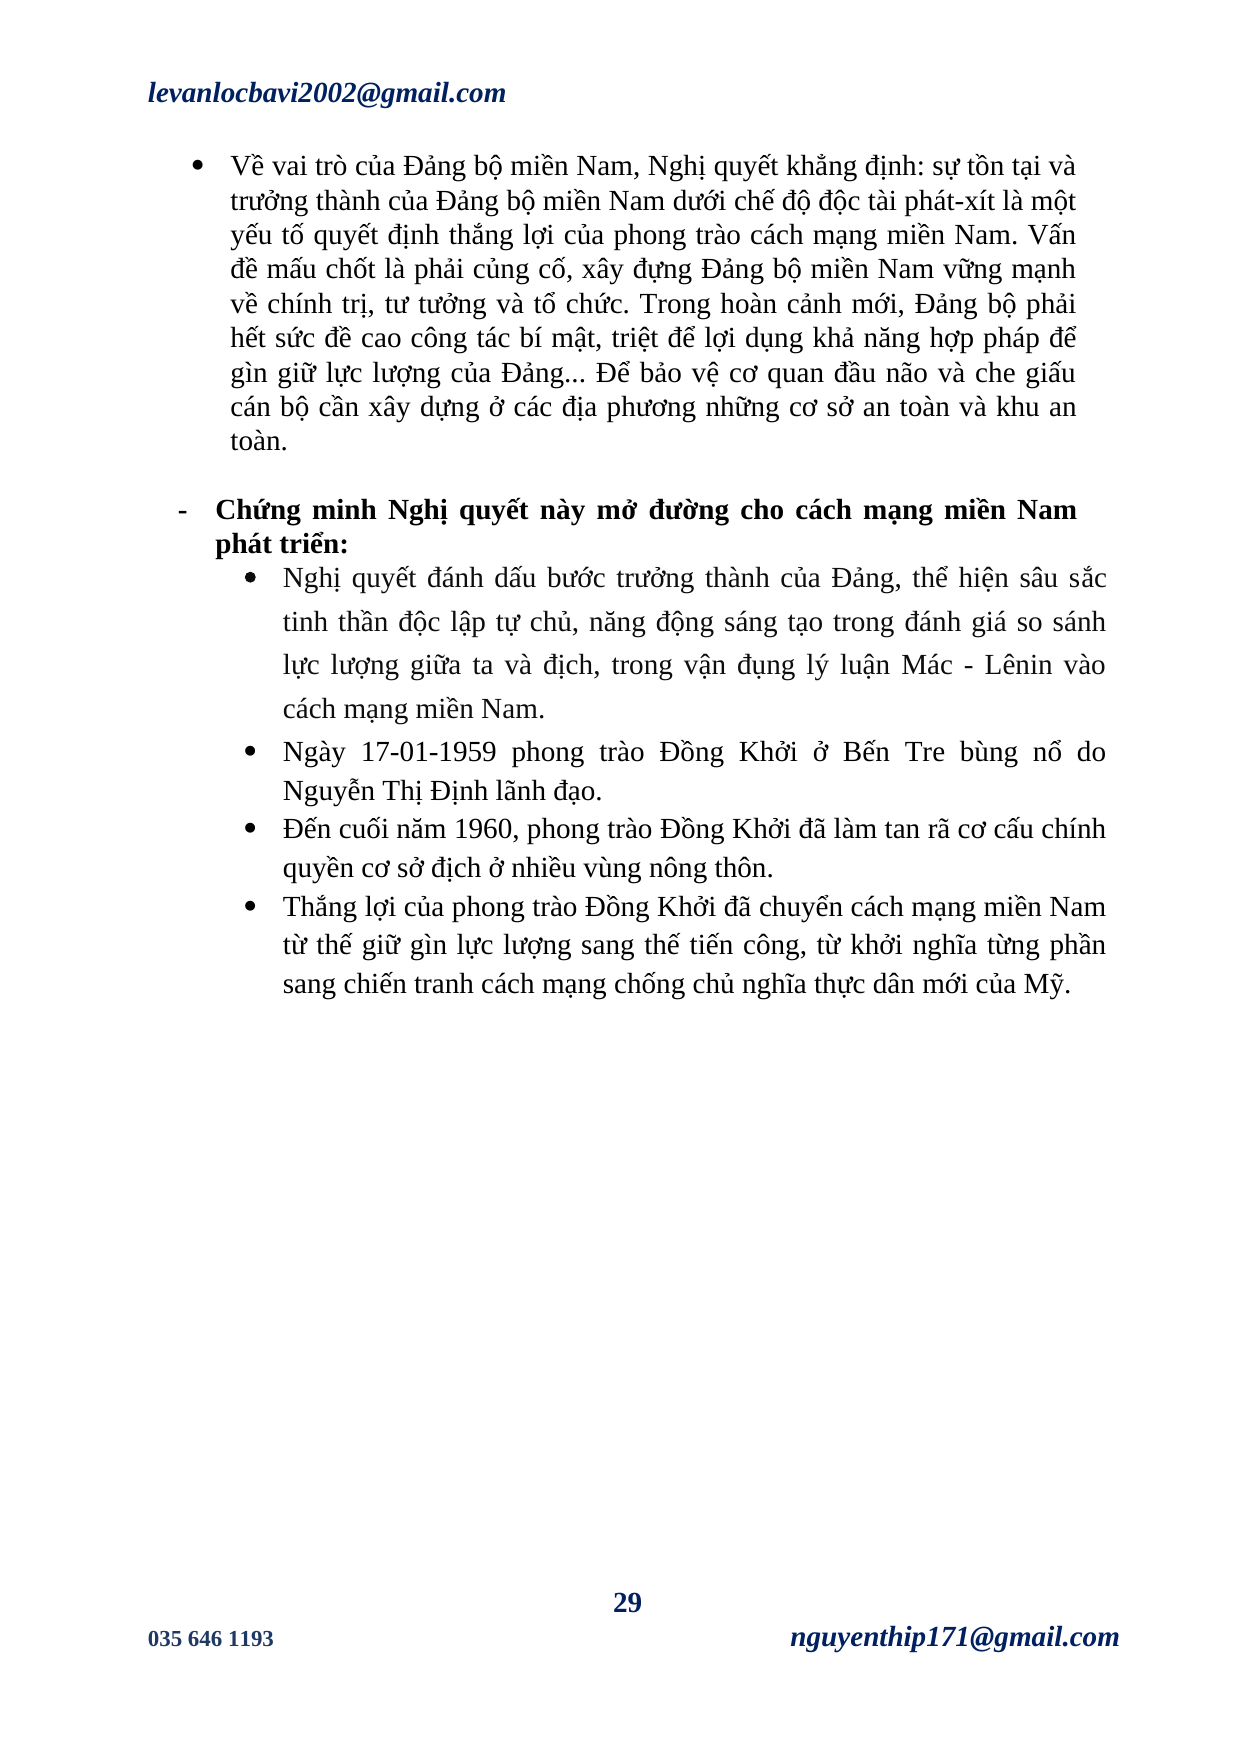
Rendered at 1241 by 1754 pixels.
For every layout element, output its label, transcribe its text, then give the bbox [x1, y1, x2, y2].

list Đến cuối năm 1960, phong trào Đồng Khởi đã làm tan rã cơ cấu chính quyền cơ sở địch ở nhiều vùng nông thôn. [245, 812, 1107, 884]
list Ngày 17-01-1959 phong trào Đồng Khởi ở Bến Tre bùng nổ do Nguyễn Thị Định lãnh đạo. [245, 734, 1107, 807]
list Về vai trò của Đảng bộ miền Nam, Nghị quyết khẳng định: sự tồn tại và trưởng thành của Đảng bộ miền Nam dưới chế độ độc tài phát-xít là một yếu tố quyết định thắng lợi của phong trào cách mạng miền Nam. Vấn đề mấu chốt là phải củng cố, xây đựng Đảng bộ miền Nam vững mạnh về chính trị, tư tưởng và tổ chức. Trong hoàn cảnh mới, Đảng bộ phải hết sức đề cao công tác bí mật, triệt để lợi dụng khả năng hợp pháp để gìn giữ lực lượng của Đảng... Để bảo vệ cơ quan đầu não và che giấu cán bộ cần xây dựng ở các địa phương những cơ sở an toàn và khu an toàn. [193, 148, 1077, 457]
list Thắng lợi của phong trào Đồng Khởi đã chuyển cách mạng miền Nam từ thế giữ gìn lực lượng sang thế tiến công, từ khởi nghĩa từng phần sang chiến tranh cách mạng chống chủ nghĩa thực dân mới của Mỹ. [245, 889, 1107, 999]
list Nghị quyết đánh dấu bước trưởng thành của Đảng, thể hiện sâu sắc tinh thần độc lập tự chủ, năng động sáng tạo trong đánh giá so sánh lực lượng giữa ta và địch, trong vận đụng lý luận Mác - Lênin vào cách mạng miền Nam. [245, 560, 1107, 724]
list Chứng minh Nghị quyết này mở đường cho cách mạng miền Nam phát triển: [178, 491, 1077, 560]
